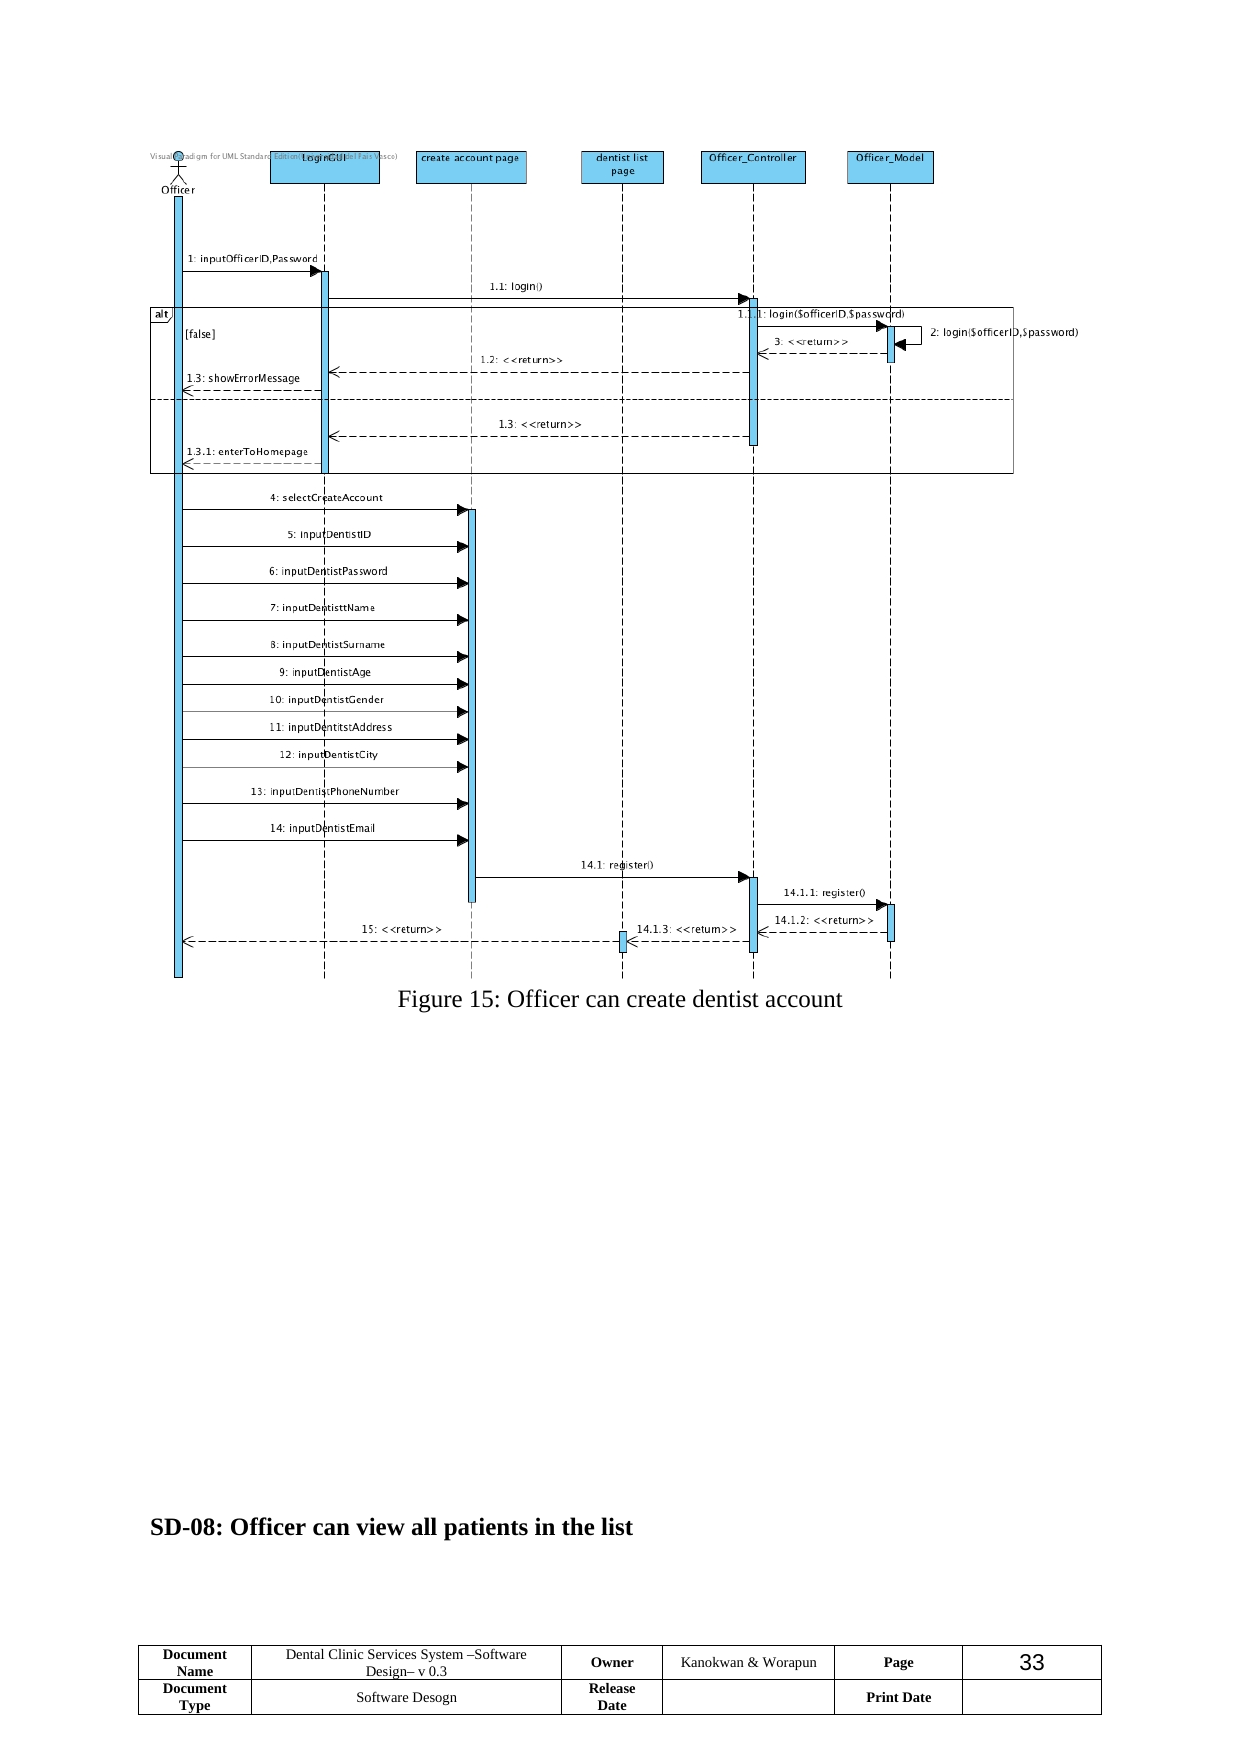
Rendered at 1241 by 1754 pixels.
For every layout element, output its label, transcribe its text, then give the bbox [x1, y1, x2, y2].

text SD-08: Officer can view all patients in the list [150, 1512, 1090, 1541]
picture [150, 150, 1091, 981]
text Figure 15: Officer can create dentist account [150, 984, 1090, 1013]
